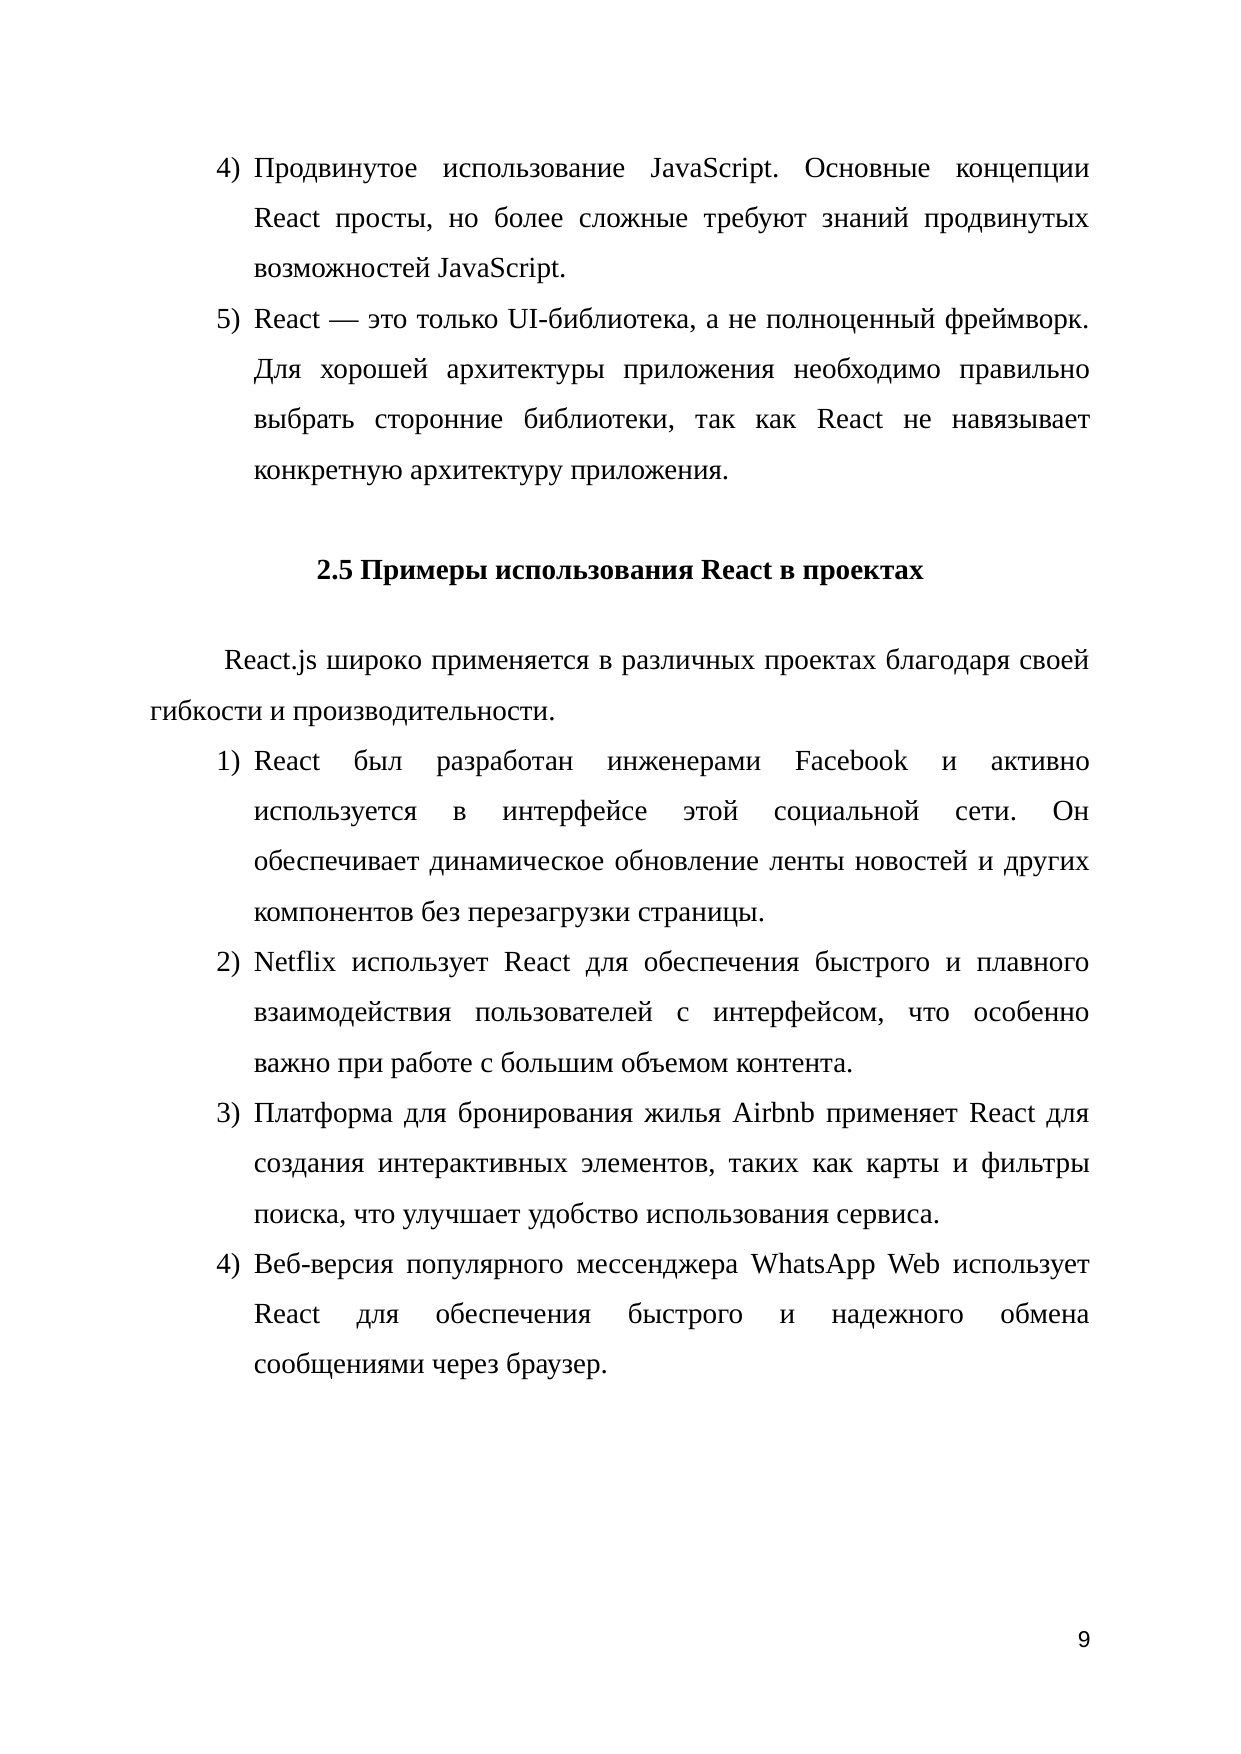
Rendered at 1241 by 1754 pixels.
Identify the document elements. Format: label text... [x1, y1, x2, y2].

text React.js широко применяется в различных проектах благодаря своей гибкости и производительности. [150, 642, 1090, 726]
list React — это только UI-библиотека, а не полноценный фреймворк. Для хорошей архитектуры приложения необходимо правильно выбрать сторонние библиотеки, так как React не навязывает конкретную архитектуру приложения. [216, 301, 1090, 485]
subtitle 2.5 Примеры использования React в проектах [150, 552, 1090, 586]
list Платформа для бронирования жилья Airbnb применяет React для создания интерактивных элементов, таких как карты и фильтры поиска, что улучшает удобство использования сервиса. [216, 1095, 1090, 1229]
list Netflix использует React для обеспечения быстрого и плавного взаимодействия пользователей с интерфейсом, что особенно важно при работе с большим объемом контента. [216, 944, 1090, 1078]
list React был разработан инженерами Facebook и активно используется в интерфейсе этой социальной сети. Он обеспечивает динамическое обновление ленты новостей и других компонентов без перезагрузки страницы. [216, 743, 1090, 927]
list Веб-версия популярного мессенджера WhatsApp Web использует React для обеспечения быстрого и надежного обмена сообщениями через браузер. [216, 1246, 1090, 1380]
list Продвинутое использование JavaScript. Основные концепции React просты, но более сложные требуют знаний продвинутых возможностей JavaScript. [216, 150, 1090, 284]
